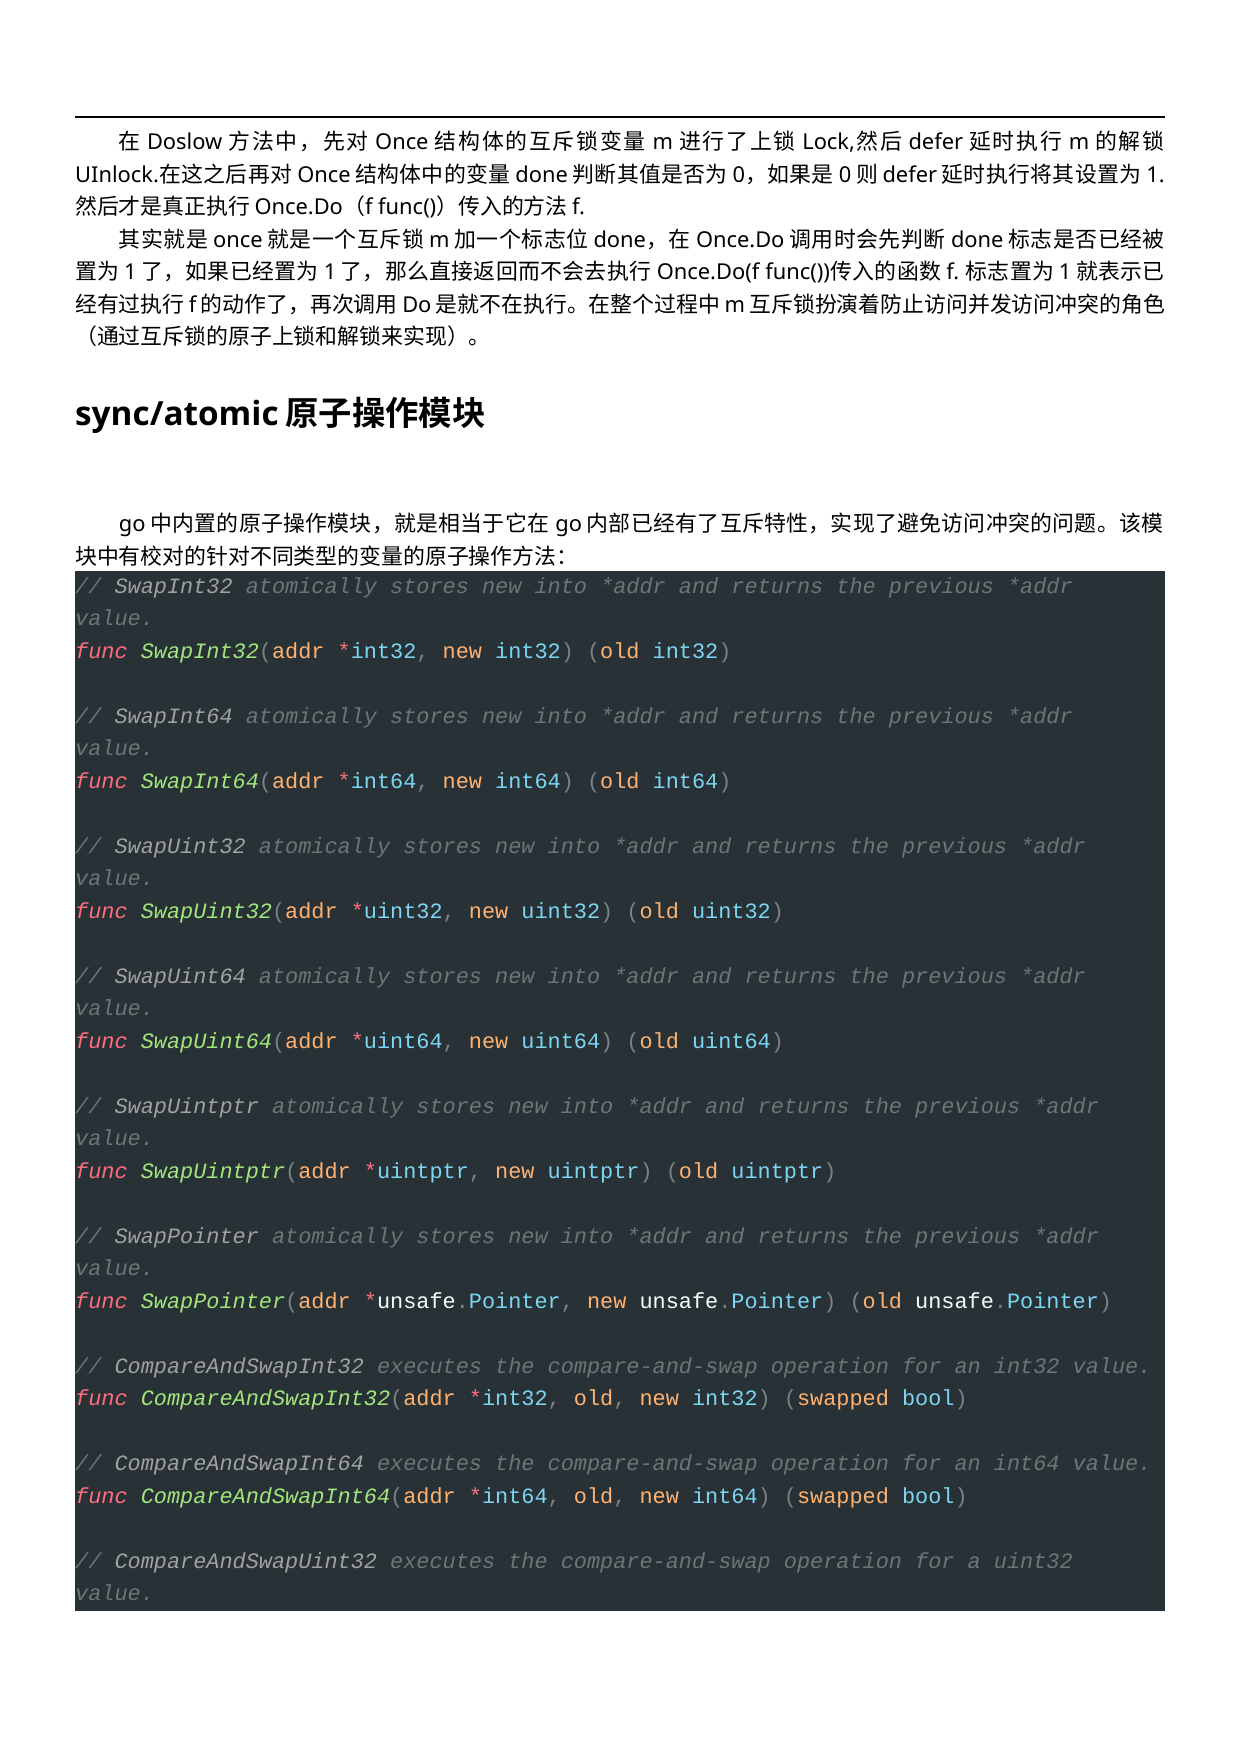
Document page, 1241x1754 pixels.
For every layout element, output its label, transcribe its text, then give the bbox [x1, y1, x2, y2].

text go中内置的原子操作模块，就是相当于它在go内部已经有了互斥特性，实现了避免访问冲突的问题。该模块中有校对的针对不同类型的变量的原子操作方法： [75, 506, 1165, 571]
text 其实就是once就是一个互斥锁m加一个标志位done，在Once.Do调用时会先判断done标志是否已经被置为1了，如果已经置为1了，那么直接返回而不会去执行Once.Do(f func())传入的函数f. 标志置为1就表示已经有过执行f的动作了，再次调用Do是就不在执行。在整个过程中m互斥锁扮演着防止访问并发访问冲突的角色（通过互斥锁的原子上锁和解锁来实现）。 [75, 221, 1165, 351]
subtitle sync/atomic原子操作模块 [75, 378, 1165, 443]
text 在Doslow方法中，先对Once结构体的互斥锁变量m进行了上锁Lock,然后defer延时执行m的解锁UInlock.在这之后再对Once结构体中的变量done判断其值是否为0，如果是0则defer延时执行将其设置为1.然后才是真正执行Once.Do（f func()）传入的方法f. [75, 124, 1165, 221]
